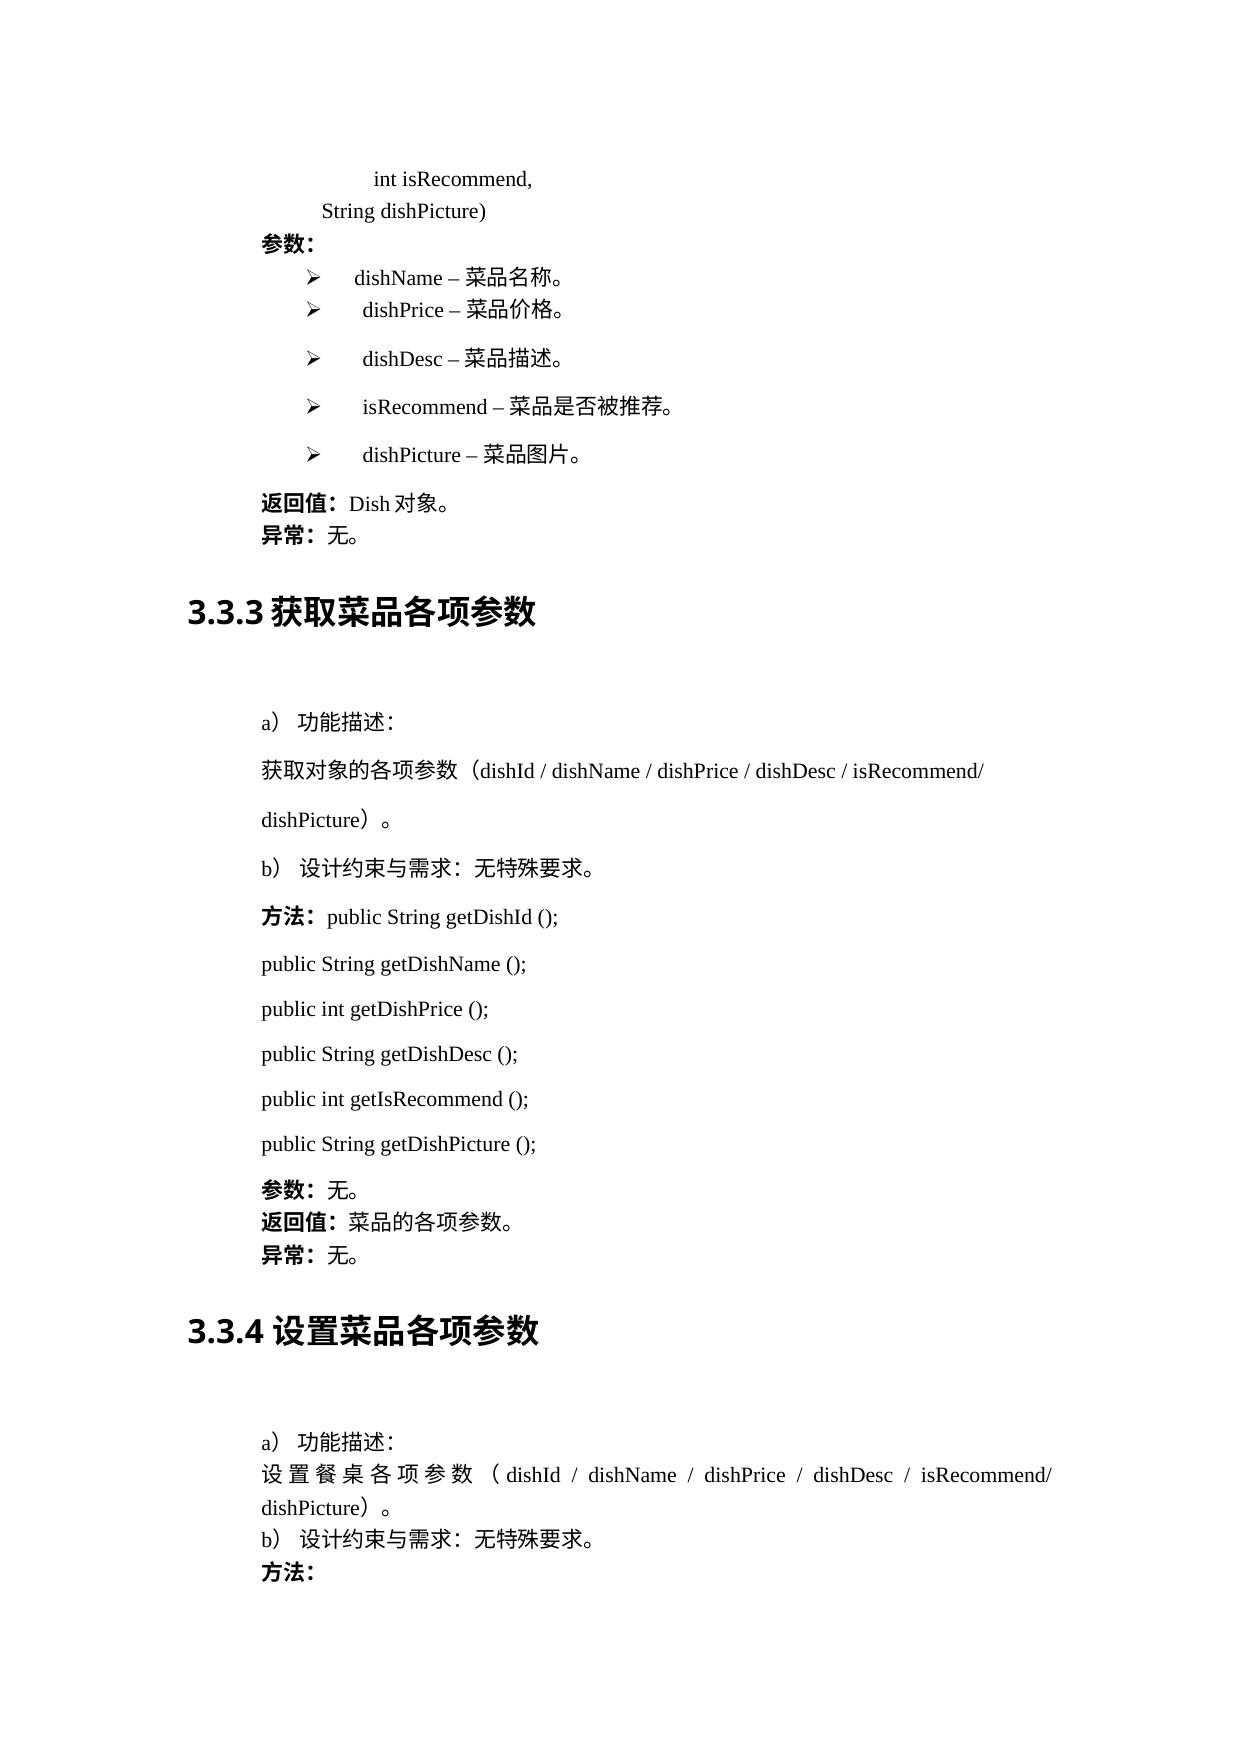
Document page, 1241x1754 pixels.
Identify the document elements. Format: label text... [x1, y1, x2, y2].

subtitle 3.3.3获取菜品各项参数 [187, 577, 1053, 642]
text public String getDishPicture (); [261, 1127, 1053, 1160]
text String dishPicture) [261, 194, 1053, 227]
text 异常：无。 [261, 1237, 1053, 1270]
list isRecommend – 菜品是否被推荐。 [261, 389, 1053, 421]
text 获取对象的各项参数（dishId / dishName / dishPrice / dishDesc / isRecommend/ dishPicture）。 [261, 753, 1053, 834]
text 参数：无。 [261, 1172, 1053, 1205]
text 返回值：菜品的各项参数。 [261, 1205, 1053, 1237]
text public String getDishDesc (); [261, 1037, 1053, 1069]
text a） 功能描述： [261, 1424, 1053, 1457]
text 设置餐桌各项参数（dishId / dishName / dishPrice / dishDesc / isRecommend/ dishPicture）。 [261, 1457, 1053, 1522]
text 异常：无。 [261, 518, 1053, 550]
list dishPrice – 菜品价格。 [261, 292, 1053, 324]
text 方法： [261, 1554, 1053, 1587]
text 返回值：Dish对象。 [261, 485, 1053, 518]
text b） 设计约束与需求：无特殊要求。 [261, 1522, 1053, 1554]
text public String getDishName (); [261, 947, 1053, 979]
text a） 功能描述： [261, 705, 1053, 737]
subtitle 3.3.4 设置菜品各项参数 [187, 1297, 1053, 1362]
text public int getIsRecommend (); [261, 1082, 1053, 1115]
list dishPicture – 菜品图片。 [261, 437, 1053, 469]
text 方法：public String getDishId (); [261, 898, 1053, 931]
text b） 设计约束与需求：无特殊要求。 [261, 850, 1053, 883]
list dishDesc – 菜品描述。 [261, 340, 1053, 373]
text public int getDishPrice (); [261, 992, 1053, 1024]
list dishName – 菜品名称。 [305, 259, 1053, 292]
text int isRecommend, [261, 162, 1053, 194]
text 参数： [261, 227, 1053, 259]
